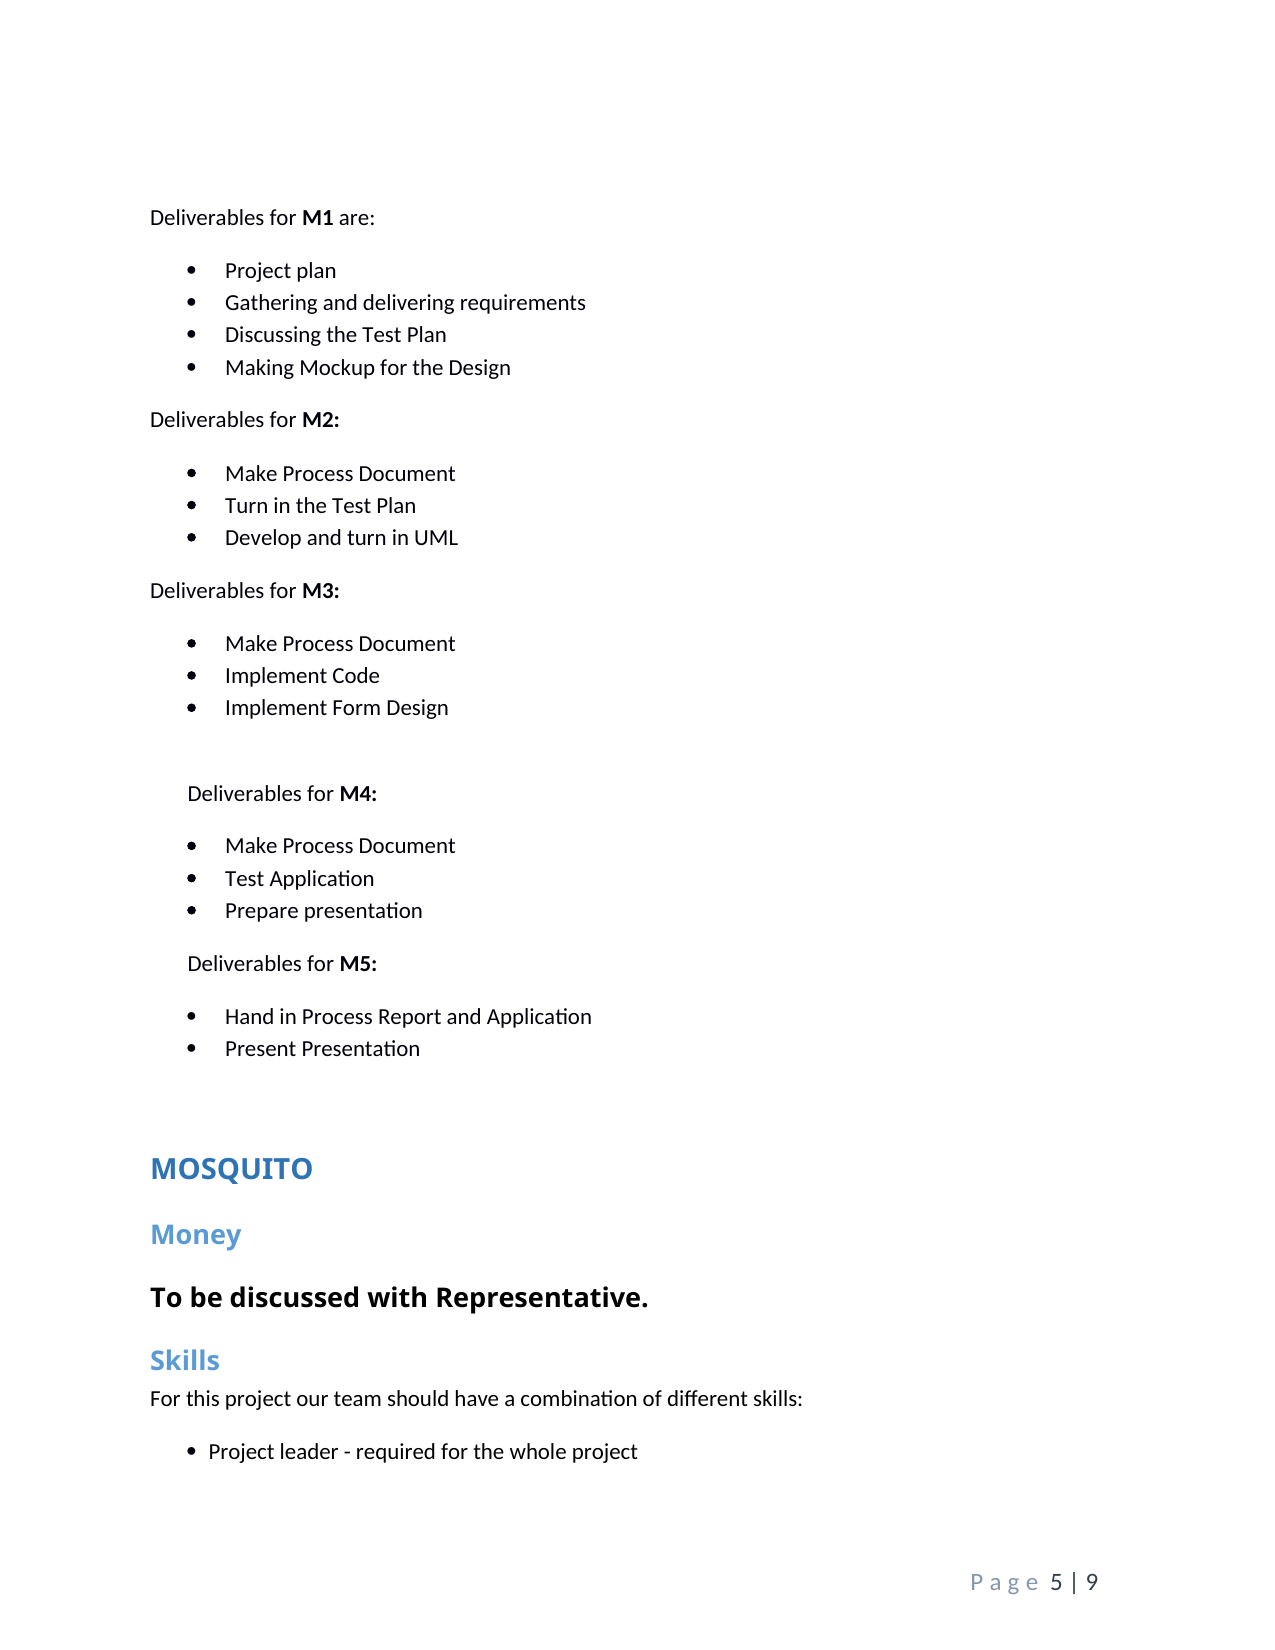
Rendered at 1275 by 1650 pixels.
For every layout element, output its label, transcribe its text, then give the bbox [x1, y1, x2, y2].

list Develop and turn in UML [187, 523, 1125, 551]
list Discussing the Test Plan [187, 320, 1125, 348]
text Deliverables for M3: [150, 576, 1125, 604]
list Project plan [187, 256, 1125, 284]
text Deliverables for M1 are: [150, 203, 1125, 231]
list Hand in Process Report and Application [187, 1002, 1125, 1030]
list Turn in the Test Plan [187, 491, 1125, 519]
text Deliverables for M2: [150, 406, 1125, 434]
list Test Application [187, 864, 1125, 892]
subtitle Money [150, 1215, 1125, 1252]
list Make Process Document [187, 629, 1125, 657]
list Project leader - required for the whole project [187, 1437, 1125, 1465]
list Implement Code [187, 661, 1125, 689]
text Deliverables for M5: [187, 949, 1125, 977]
subtitle To be discussed with Representative. [150, 1278, 1125, 1315]
text For this project our team should have a combination of different skills: [150, 1384, 1125, 1412]
subtitle Skills [150, 1342, 1125, 1378]
list Make Process Document [187, 459, 1125, 487]
subtitle MOSQUITO [150, 1149, 1125, 1188]
list Make Process Document [187, 832, 1125, 860]
list Making Mockup for the Design [187, 353, 1125, 381]
list Prepare presentation [187, 896, 1125, 924]
list Gathering and delivering requirements [187, 288, 1125, 316]
list Present Presentation [187, 1034, 1125, 1062]
text Deliverables for M4: [187, 779, 1125, 807]
list Implement Form Design [187, 693, 1125, 754]
